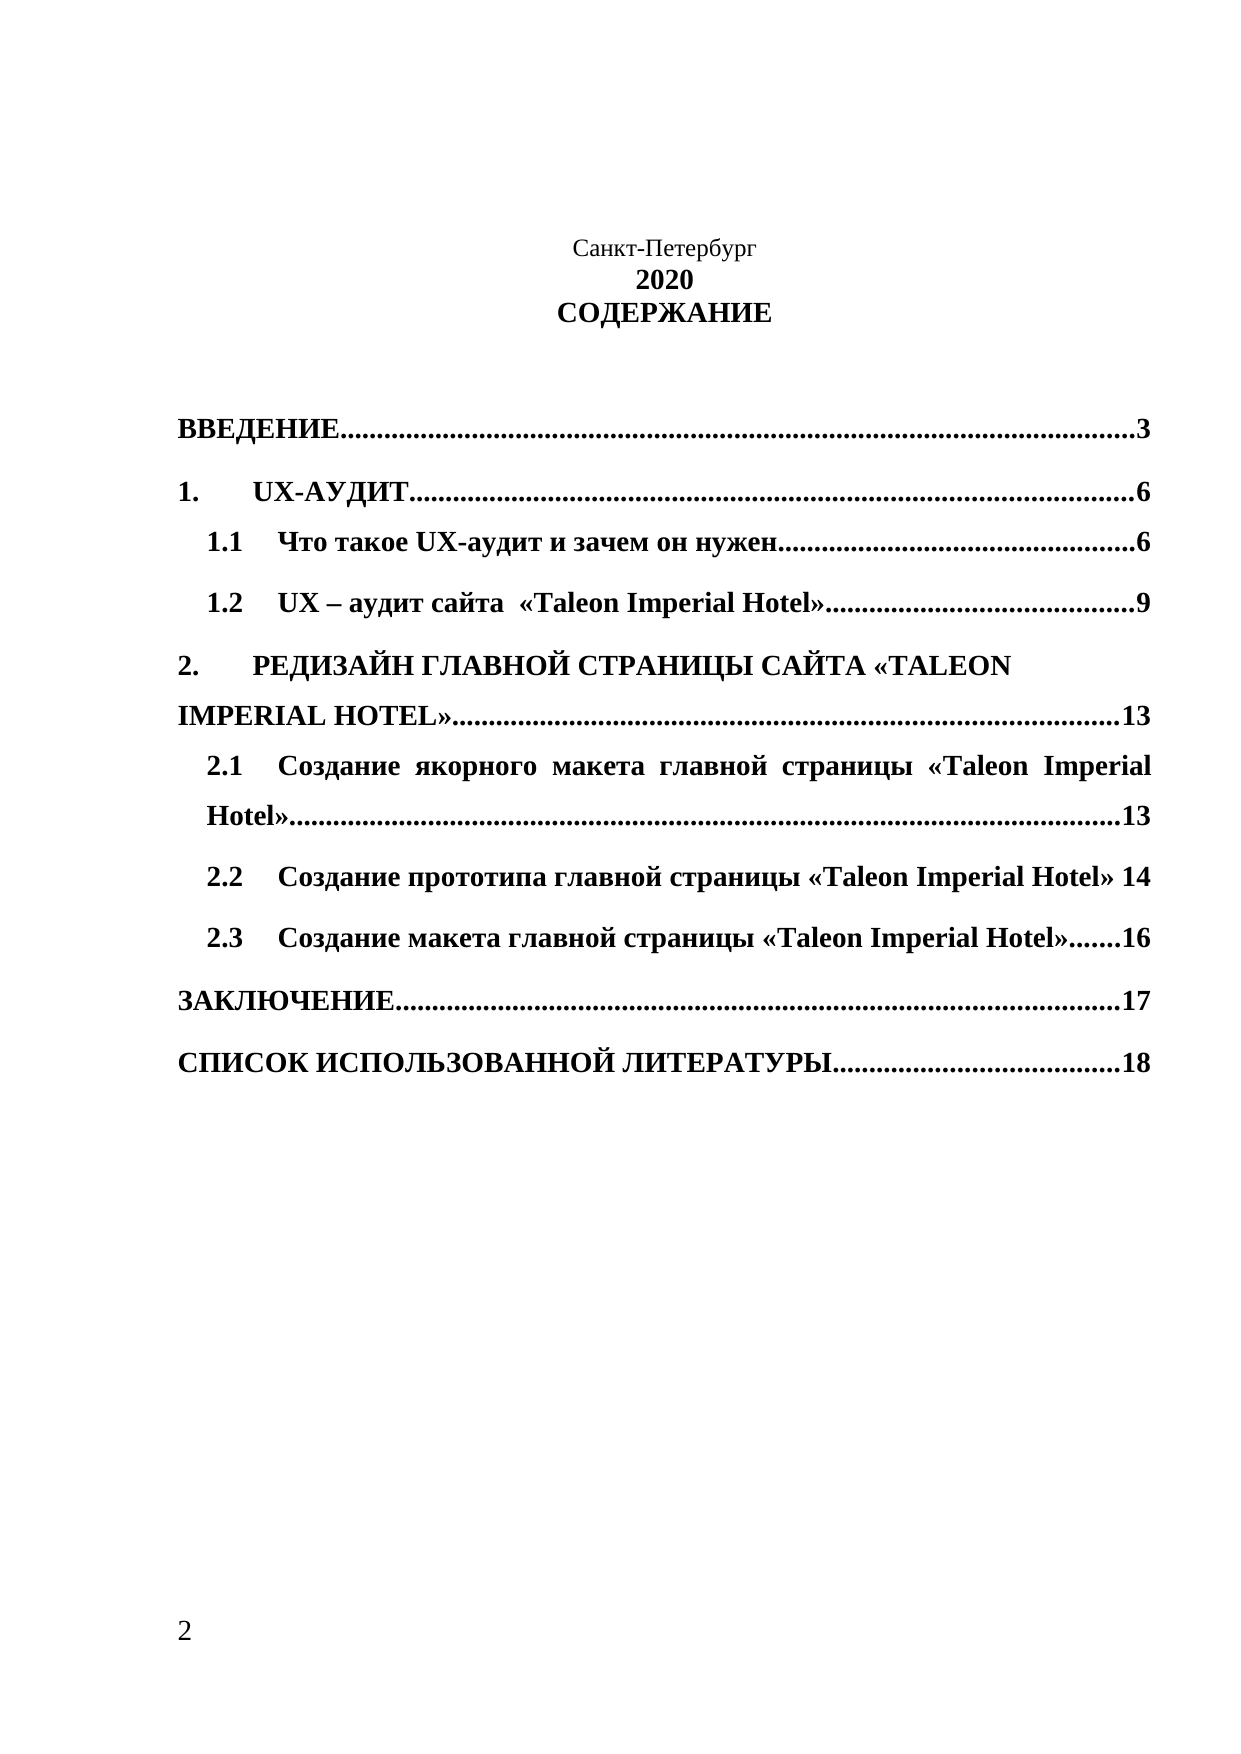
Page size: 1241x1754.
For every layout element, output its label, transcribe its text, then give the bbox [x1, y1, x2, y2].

text СОДЕРЖАНИЕ [177, 295, 1152, 329]
text Санкт-Петербург [177, 233, 1152, 262]
text 20 [177, 262, 1152, 295]
